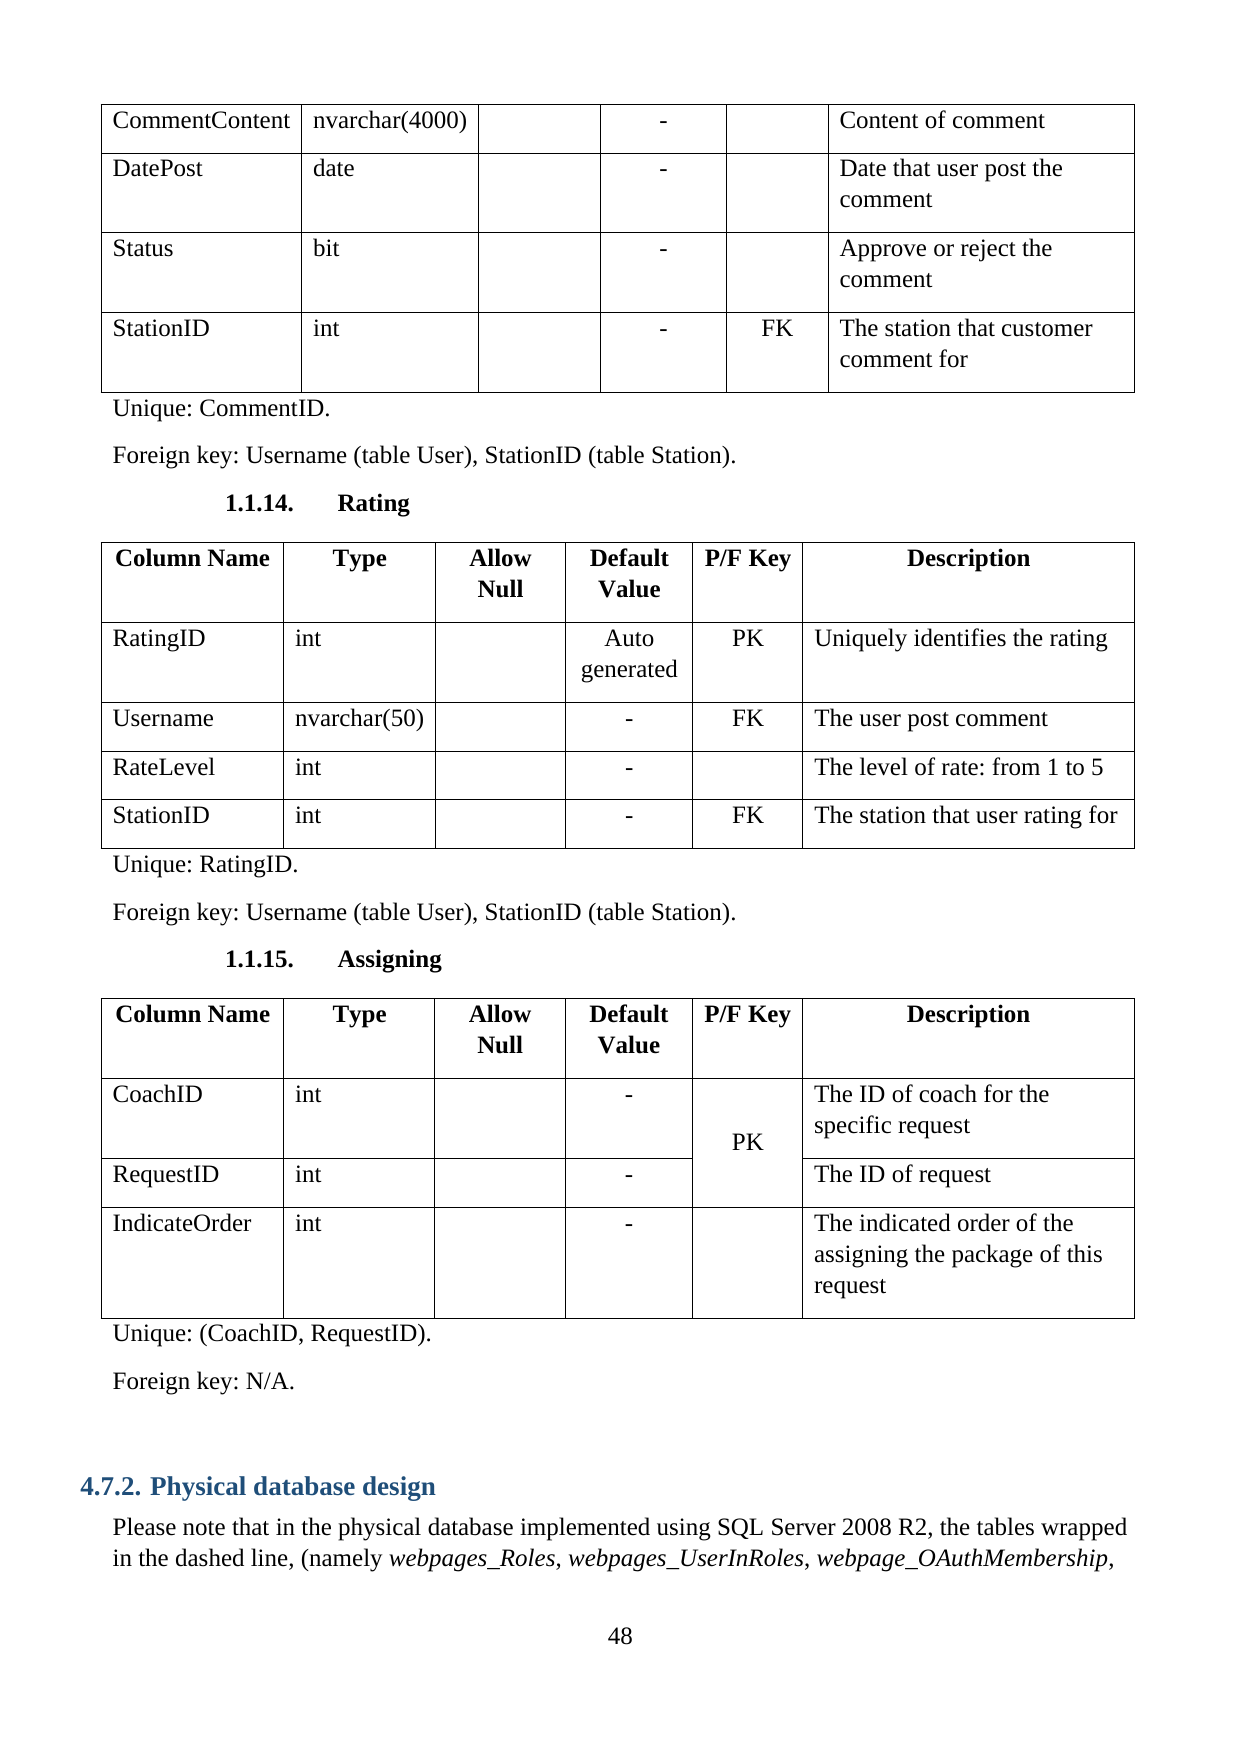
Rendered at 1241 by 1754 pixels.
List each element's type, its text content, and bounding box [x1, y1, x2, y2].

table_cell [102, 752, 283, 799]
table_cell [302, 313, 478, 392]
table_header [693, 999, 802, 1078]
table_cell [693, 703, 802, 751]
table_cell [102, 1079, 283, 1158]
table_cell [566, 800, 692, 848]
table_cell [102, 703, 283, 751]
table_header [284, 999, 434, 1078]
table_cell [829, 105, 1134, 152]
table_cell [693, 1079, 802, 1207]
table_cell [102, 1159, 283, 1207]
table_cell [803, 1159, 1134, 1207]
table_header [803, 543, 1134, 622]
text Foreign key: Username (table User), StationID (table Station). [112, 897, 1128, 926]
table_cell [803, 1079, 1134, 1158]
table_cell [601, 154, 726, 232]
list Rating [225, 488, 1128, 517]
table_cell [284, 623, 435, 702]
text Foreign key: Username (table User), StationID (table Station). [112, 441, 1128, 469]
text Unique: RatingID. [112, 849, 1128, 878]
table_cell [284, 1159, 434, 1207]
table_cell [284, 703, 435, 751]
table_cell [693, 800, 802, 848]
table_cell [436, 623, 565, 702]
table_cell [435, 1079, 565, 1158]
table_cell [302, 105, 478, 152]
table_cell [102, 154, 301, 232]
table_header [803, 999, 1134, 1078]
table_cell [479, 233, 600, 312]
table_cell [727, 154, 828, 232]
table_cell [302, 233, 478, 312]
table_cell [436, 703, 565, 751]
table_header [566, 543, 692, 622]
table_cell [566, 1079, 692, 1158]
list Assigning [225, 944, 1128, 973]
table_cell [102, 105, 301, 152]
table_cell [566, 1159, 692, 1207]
text Unique: (CoachID, RequestID). [112, 1319, 1128, 1347]
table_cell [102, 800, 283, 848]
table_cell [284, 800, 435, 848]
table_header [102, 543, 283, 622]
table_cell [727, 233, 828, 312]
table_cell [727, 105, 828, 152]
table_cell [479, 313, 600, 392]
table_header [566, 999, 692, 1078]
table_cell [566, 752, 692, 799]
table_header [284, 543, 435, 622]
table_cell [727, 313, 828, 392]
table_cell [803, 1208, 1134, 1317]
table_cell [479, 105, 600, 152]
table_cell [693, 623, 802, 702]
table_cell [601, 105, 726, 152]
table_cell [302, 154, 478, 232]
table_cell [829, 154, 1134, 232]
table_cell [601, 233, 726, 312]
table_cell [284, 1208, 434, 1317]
text Foreign key: N/A. [112, 1366, 1128, 1395]
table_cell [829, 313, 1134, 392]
text Unique: CommentID. [112, 393, 1128, 422]
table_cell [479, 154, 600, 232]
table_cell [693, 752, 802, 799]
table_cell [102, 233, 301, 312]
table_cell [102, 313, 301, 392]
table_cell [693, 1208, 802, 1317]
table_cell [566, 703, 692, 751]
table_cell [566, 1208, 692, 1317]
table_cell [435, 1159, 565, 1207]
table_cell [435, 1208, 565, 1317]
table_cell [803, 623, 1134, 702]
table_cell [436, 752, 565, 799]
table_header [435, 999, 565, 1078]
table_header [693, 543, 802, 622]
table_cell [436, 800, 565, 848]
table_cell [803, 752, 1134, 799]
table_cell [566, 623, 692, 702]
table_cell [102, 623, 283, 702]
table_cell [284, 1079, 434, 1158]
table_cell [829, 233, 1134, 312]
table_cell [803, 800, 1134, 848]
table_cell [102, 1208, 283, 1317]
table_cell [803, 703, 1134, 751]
subtitle Physical database design [141, 1470, 1128, 1501]
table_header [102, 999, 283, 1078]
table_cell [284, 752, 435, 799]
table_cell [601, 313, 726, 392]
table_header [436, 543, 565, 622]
